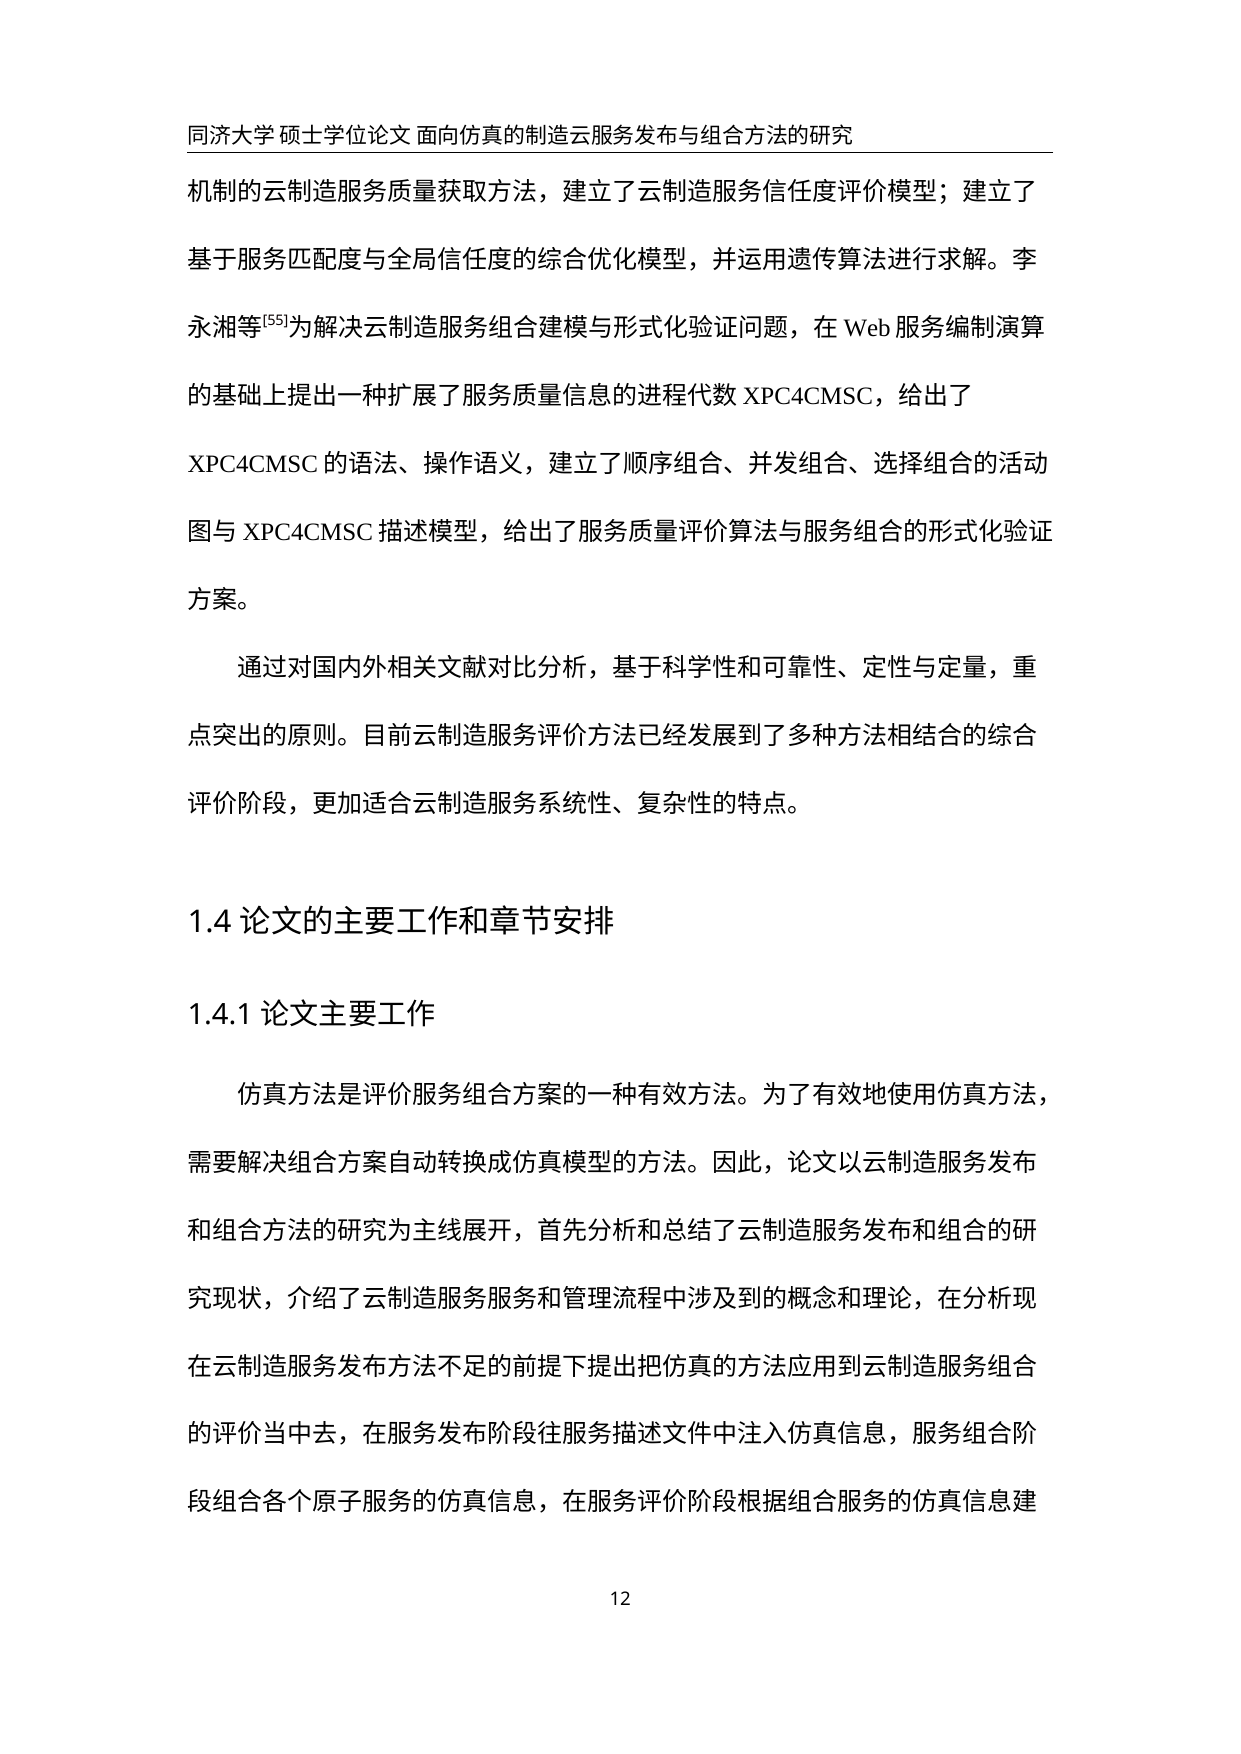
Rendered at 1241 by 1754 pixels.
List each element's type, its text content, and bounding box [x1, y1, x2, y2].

subtitle 1.4 论文的主要工作和章节安排 [187, 885, 1053, 953]
text 通过对国内外相关文献对比分析，基于科学性和可靠性、定性与定量，重点突出的原则。目前云制造服务评价方法已经发展到了多种方法相结合的综合评价阶段，更加适合云制造服务系统性、复杂性的特点。 [187, 631, 1053, 835]
subtitle 1.4.1 论文主要工作 [187, 978, 1053, 1046]
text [187, 1058, 1053, 1534]
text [187, 156, 1053, 631]
